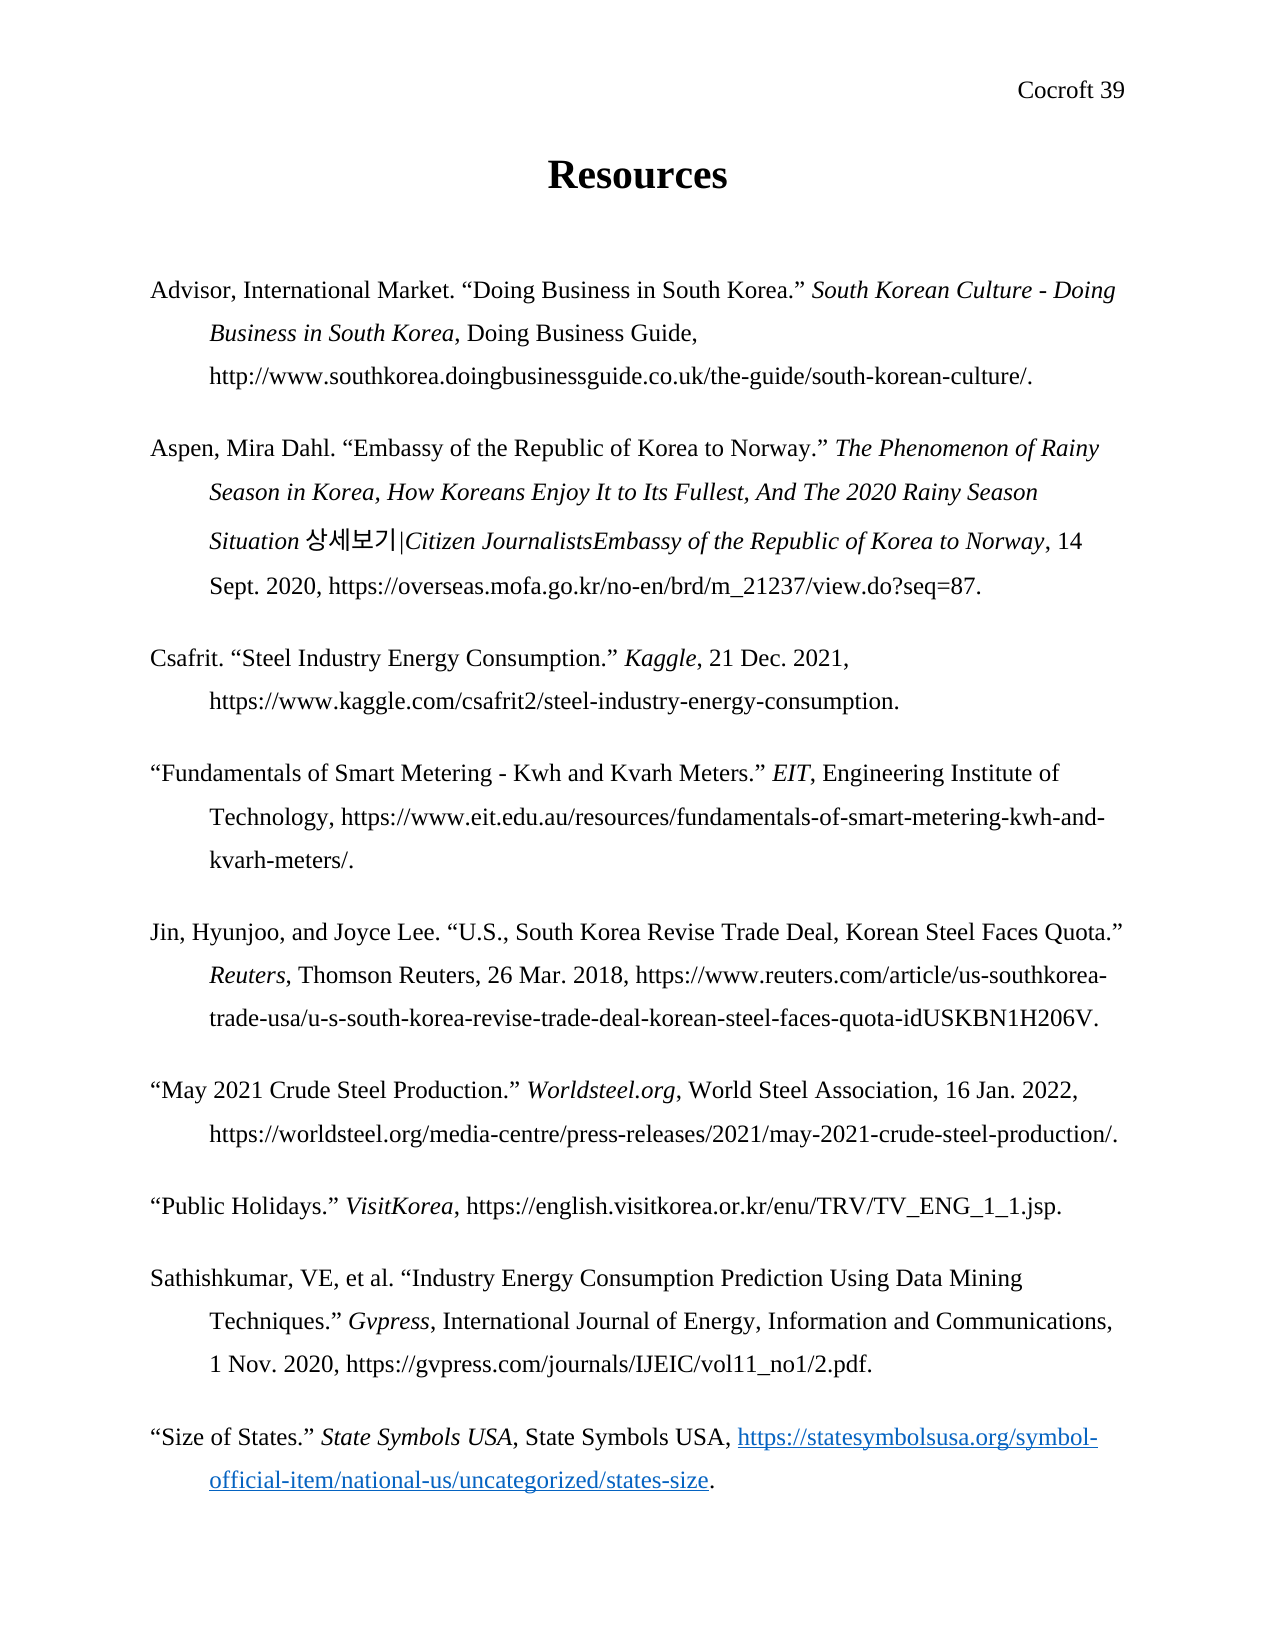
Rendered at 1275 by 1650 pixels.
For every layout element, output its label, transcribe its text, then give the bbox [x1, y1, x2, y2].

text Csafrit. “Steel Industry Energy Consumption.” Kaggle, 21 Dec. 2021, https://www.kaggle.com/csafrit2/steel-industry-energy-consumption. [150, 643, 1125, 715]
text Resources [150, 150, 1125, 198]
text Advisor, International Market. “Doing Business in South Korea.” South Korean Culture - Doing Business in South Korea, Doing Business Guide, http://www.southkorea.doingbusinessguide.co.uk/the-guide/south-korean-culture/. [150, 275, 1125, 390]
text “Public Holidays.” VisitKorea, https://english.visitkorea.or.kr/enu/TRV/TV_ENG_1_1.jsp. [150, 1191, 1125, 1220]
text Jin, Hyunjoo, and Joyce Lee. “U.S., South Korea Revise Trade Deal, Korean Steel Faces Quota.” Reuters, Thomson Reuters, 26 Mar. 2018, https://www.reuters.com/article/us-southkorea-trade-usa/u-s-south-korea-revise-trade-deal-korean-steel-faces-quota-idUSKBN1H206V. [150, 917, 1125, 1032]
text “Size of States.” State Symbols USA, State Symbols USA, https://statesymbolsusa.org/symbol-official-item/national-us/uncategorized/states-size. [150, 1422, 1125, 1494]
text Aspen, Mira Dahl. “Embassy of the Republic of Korea to Norway.” The Phenomenon of Rainy Season in Korea, How Koreans Enjoy It to Its Fullest, And The 2020 Rainy Season Situation 상세보기|Citizen JournalistsEmbassy of the Republic of Korea to Norway, 14 Sept. 2020, https://overseas.mofa.go.kr/no-en/brd/m_21237/view.do?seq=87. [150, 433, 1125, 599]
text Sathishkumar, VE, et al. “Industry Energy Consumption Prediction Using Data Mining Techniques.” Gvpress, International Journal of Energy, Information and Communications, 1 Nov. 2020, https://gvpress.com/journals/IJEIC/vol11_no1/2.pdf. [150, 1263, 1125, 1378]
text “Fundamentals of Smart Metering - Kwh and Kvarh Meters.” EIT, Engineering Institute of Technology, https://www.eit.edu.au/resources/fundamentals-of-smart-metering-kwh-and-kvarh-meters/. [150, 758, 1125, 873]
text “May 2021 Crude Steel Production.” Worldsteel.org, World Steel Association, 16 Jan. 2022, https://worldsteel.org/media-centre/press-releases/2021/may-2021-crude-steel-production/. [150, 1076, 1125, 1147]
